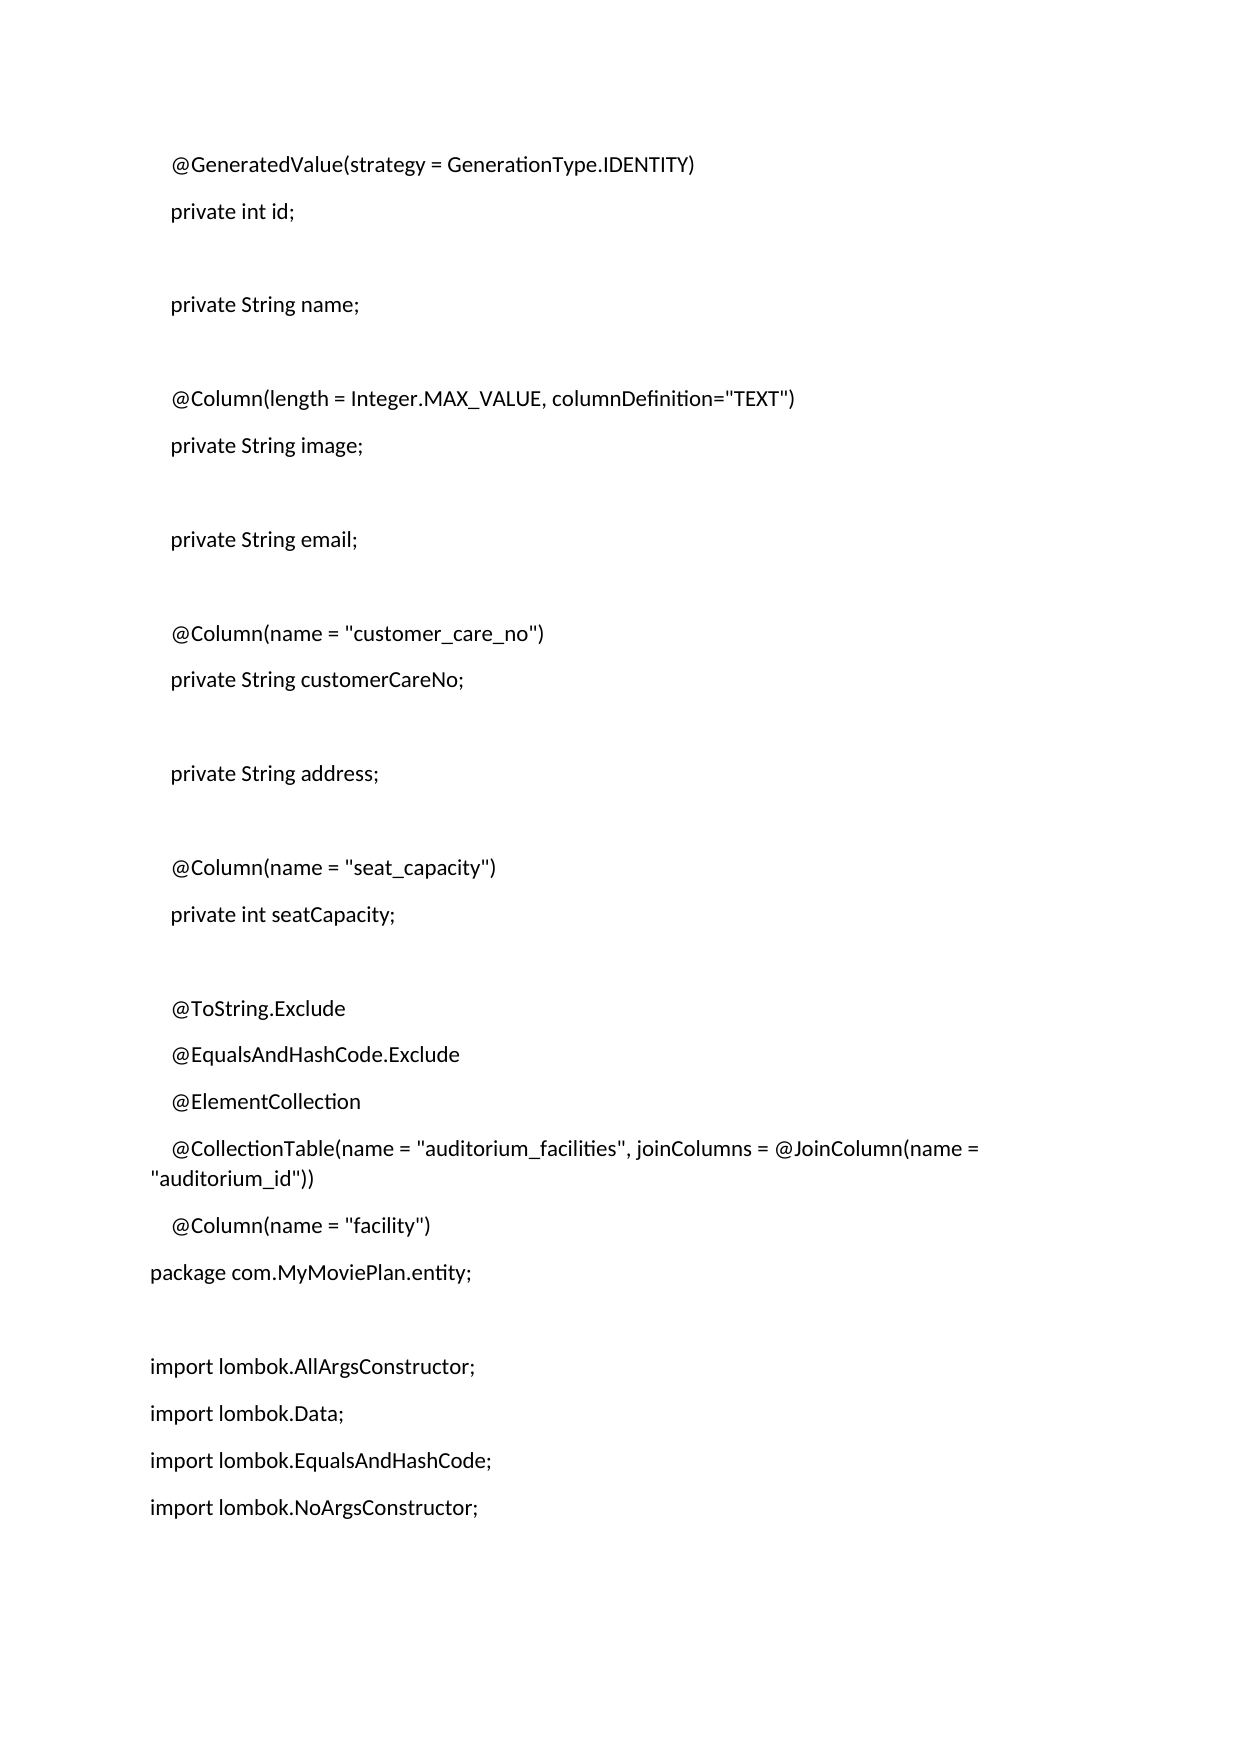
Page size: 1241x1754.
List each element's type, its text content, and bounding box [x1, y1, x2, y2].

text @Column(name = "customer_care_no") [150, 619, 1090, 647]
text @Column(length = Integer.MAX_VALUE, columnDefinition="TEXT") [150, 384, 1090, 412]
text private int seatCapacity; [150, 900, 1090, 928]
text @ElementCollection [150, 1087, 1090, 1116]
text package com.MyMoviePlan.entity; [150, 1258, 1090, 1286]
text @Column(name = "facility") [150, 1211, 1090, 1239]
text @CollectionTable(name = "auditorium_facilities", joinColumns = @JoinColumn(name = "auditorium_id")) [150, 1134, 1090, 1193]
text private String customerCareNo; [150, 666, 1090, 694]
text import lombok.EqualsAndHashCode; [150, 1446, 1090, 1474]
text @GeneratedValue(strategy = GenerationType.IDENTITY) [150, 150, 1090, 178]
text import lombok.NoArgsConstructor; [150, 1493, 1090, 1521]
text @Column(name = "seat_capacity") [150, 853, 1090, 881]
text @ToString.Exclude [150, 994, 1090, 1022]
text private String address; [150, 759, 1090, 787]
text private String email; [150, 525, 1090, 553]
text private String image; [150, 431, 1090, 459]
text private String name; [150, 291, 1090, 319]
text import lombok.AllArgsConstructor; [150, 1352, 1090, 1380]
text import lombok.Data; [150, 1399, 1090, 1427]
text private int id; [150, 197, 1090, 225]
text @EqualsAndHashCode.Exclude [150, 1041, 1090, 1069]
